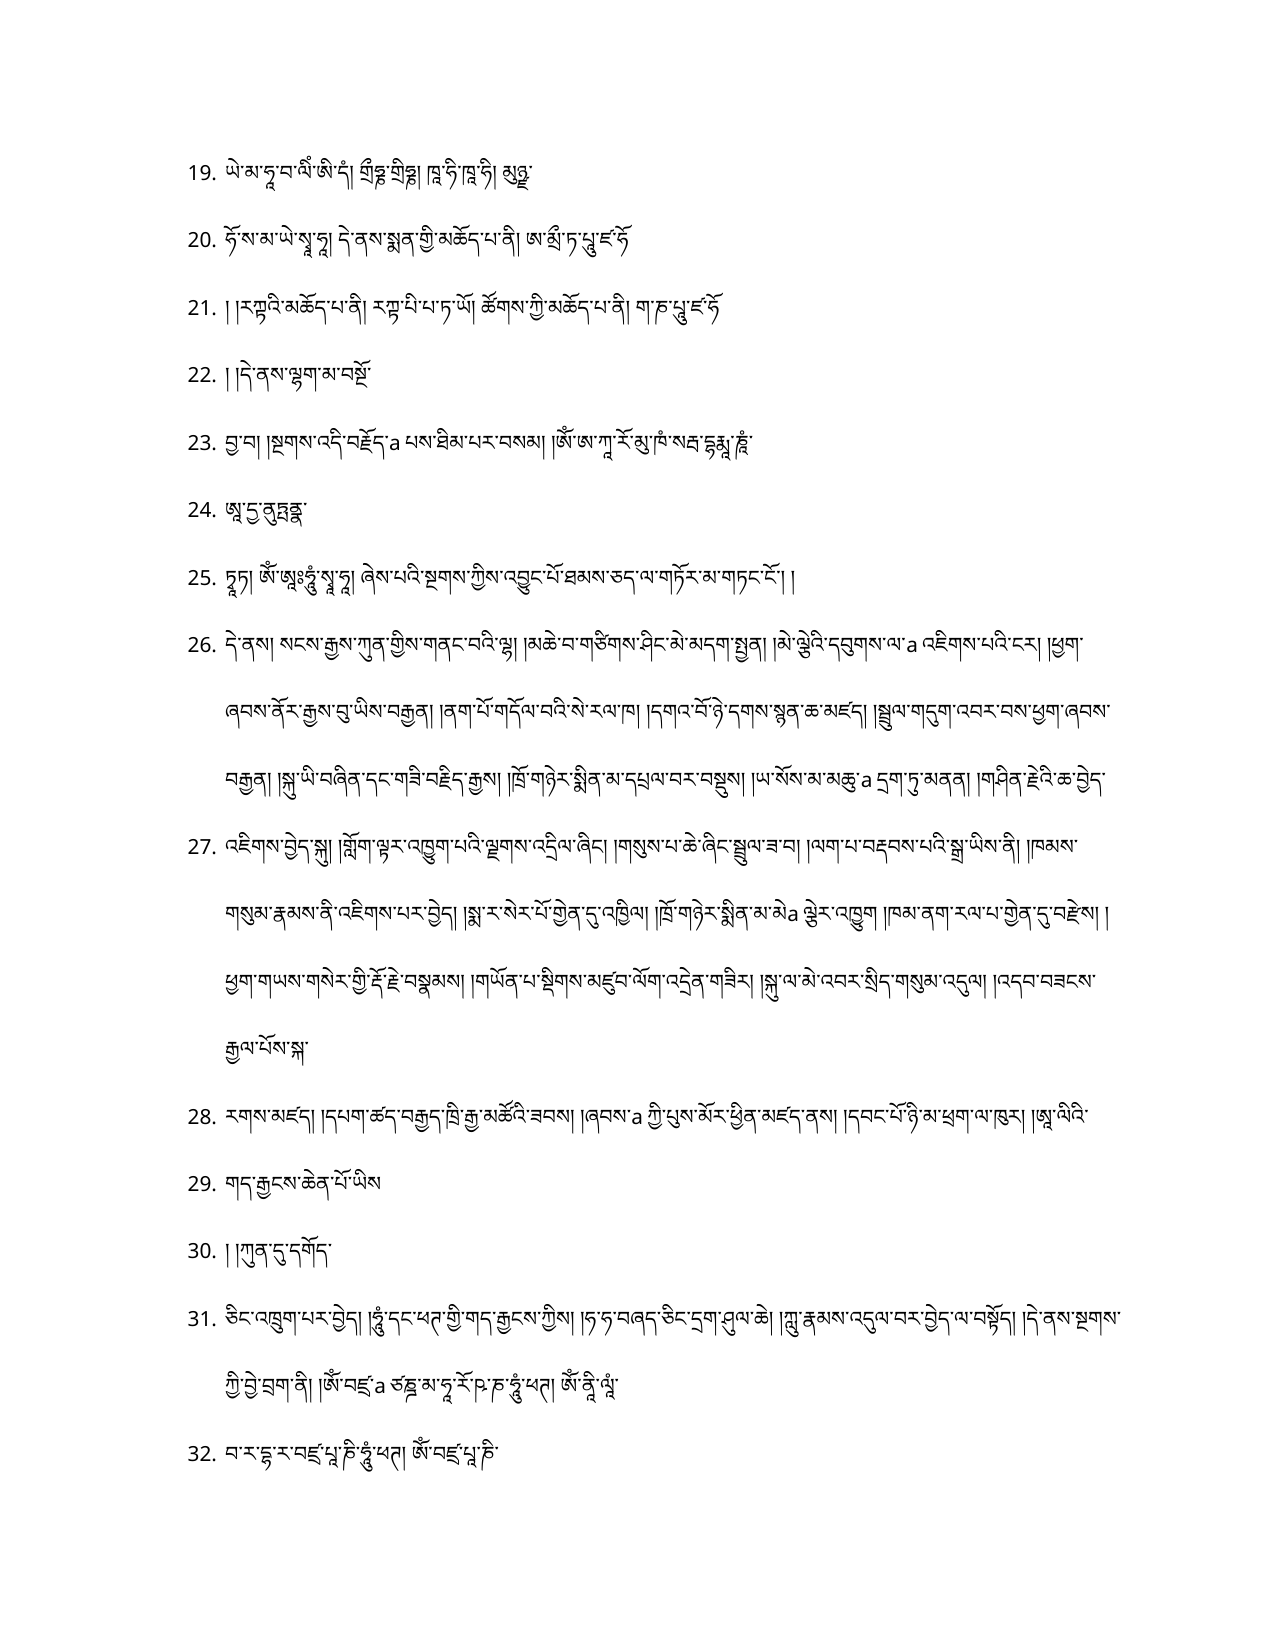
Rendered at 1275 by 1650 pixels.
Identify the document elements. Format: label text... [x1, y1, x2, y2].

list གད་རྒྱངས་ཆེན་པོ་ཡིས [187, 1161, 1125, 1219]
list ། །དེ་ནས་ལྷག་མ་བསྔོ་ [187, 352, 1125, 411]
list ཨཱ་དྱ་ནུཏྤནྣ་ [187, 487, 1125, 546]
list ཧོ་ས་མ་ཡེ་སྭཱ་ཧཱ། དེ་ནས་སྨན་གྱི་མཆོད་པ་ནི། ཨ་མྲྀ་ཏ་པཱུ་ཛ་ཧོ [187, 217, 1125, 276]
list འཇིགས་བྱེད་སྐུ། །གློག་ལྟར་འཁྱུག་པའི་ལྗགས་འདྲིལ་ཞིང། །གསུས་པ་ཆེ་ཞིང་སྦྲུལ་ཟ་བ། །ལག་པ་བརྡབས་པའི་སྒྲ་ཡིས་ནི། །ཁམས་གསུམ་རྣམས་ནི་འཇིགས་པར་བྱེད། །སྨ་ར་སེར་པོ་གྱེན་དུ་འཁྱིལ། །ཁྲོ་གཉེར་སྨིན་མ་མེaལྕེར་འཁྱུག །ཁམ་ནག་རལ་པ་གྱེན་དུ་བརྫེས། །ཕྱག་གཡས་གསེར་གྱི་རྡོ་རྗེ་བསྣམས། །གཡོན་པ་སྡིགས་མཛུབ་ལོག་འདྲེན་གཟིར། །སྐུ་ལ་མེ་འབར་སྲིད་གསུམ་འདུལ། །འདབ་བཟངས་རྒྱལ་པོས་སྐ་ [187, 824, 1125, 1085]
list ། །ཀུན་དུ་དགོད་ [187, 1228, 1125, 1287]
list ཏྭཱཏ། ཨོཾ་ཨཱཿཧཱུཾ་སྭཱ་ཧཱ། ཞེས་པའི་སྔགས་ཀྱིས་འབྱུང་པོ་ཐམས་ཅད་ལ་གཏོར་མ་གཏང་ངོ༌། ། [187, 554, 1125, 613]
list ཅིང་འཁྲུག་པར་བྱེད། །ཧཱུཾ་དང་ཕཊ་གྱི་གད་རྒྱངས་ཀྱིས། །ཧ་ཧ་བཞད་ཅིང་དྲག་ཤུལ་ཆེ། །ཀླུ་རྣམས་འདུལ་བར་བྱེད་ལ་བསྟོད། །དེ་ནས་སྔགས་ཀྱི་བྱེ་བྲག་ནི། །ཨོཾ་བཛྲ་aཙཎྜ་མ་ཧཱ་རོ་ཥ་ཎ་ཧཱུཾ་ཕཊ། ཨོཾ་ནཱི་ལཱཾ་ [187, 1296, 1125, 1422]
list དེ་ནས། སངས་རྒྱས་ཀུན་གྱིས་གནང་བའི་ལྷ། །མཆེ་བ་གཙིགས་ཤིང་མེ་མདག་སྤྱན། །མེ་ལྕེའི་དབུགས་ལ་aའཇིགས་པའི་ངར། །ཕྱག་ཞབས་ནོར་རྒྱས་བུ་ཡིས་བརྒྱན། །ནག་པོ་གདོལ་བའི་སེ་རལ་ཁ། །དགའ་བོ་ཉེ་དགས་སྙན་ཆ་མཛད། །སྦྲུལ་གདུག་འབར་བས་ཕྱག་ཞབས་བརྒྱན། །སྐུ་ཡི་བཞིན་དང་གཟི་བརྗིད་རྒྱས། །ཁྲོ་གཉེར་སྨིན་མ་དཔྲལ་བར་བསྡུས། །ཡ་སོས་མ་མཆུ་aདྲག་ཏུ་མནན། །གཤིན་རྗེའི་ཆ་བྱེད་ [187, 622, 1125, 815]
list བ་ར་དྷ་ར་བཛྲ་པཱ་ཎི་ཧཱུཾ་ཕཊ། ཨོཾ་བཛྲ་པཱ་ཎི་ [187, 1431, 1125, 1489]
list བྱ་བ། །སྔགས་འདི་བརྗོད་aཔས་ཐིམ་པར་བསམ། །ཨོཾ་ཨ་ཀཱ་རོ་མུ་ཁཾ་སརྦ་དྷརྨཱ་ཎཱཾ་ [187, 419, 1125, 478]
list རགས་མཛད། །དཔག་ཚད་བརྒྱད་ཁྲི་རྒྱ་མཚོའི་ཟབས། །ཞབས་aཀྱི་པུས་མོར་ཕྱིན་མཛད་ནས། །དབང་པོ་ཉི་མ་ཕྲག་ལ་ཁུར། །ཨཱ་ལིའི་ [187, 1093, 1125, 1152]
list ། །རཀྟའི་མཆོད་པ་ནི། རཀྟ་པི་པ་ཏ་ཡོ། ཚོགས་ཀྱི་མཆོད་པ་ནི། ག་ཎ་པཱུ་ཛ་ཧོ [187, 285, 1125, 343]
list ཡེ་མ་ཧཱ་བ་ལིཾ་ཨི་དཾ། གྲྀཧྞ་གྲིཧྞ། ཁཱ་ཧི་ཁཱ་ཧི། མུཉྫ་ [187, 150, 1125, 209]
